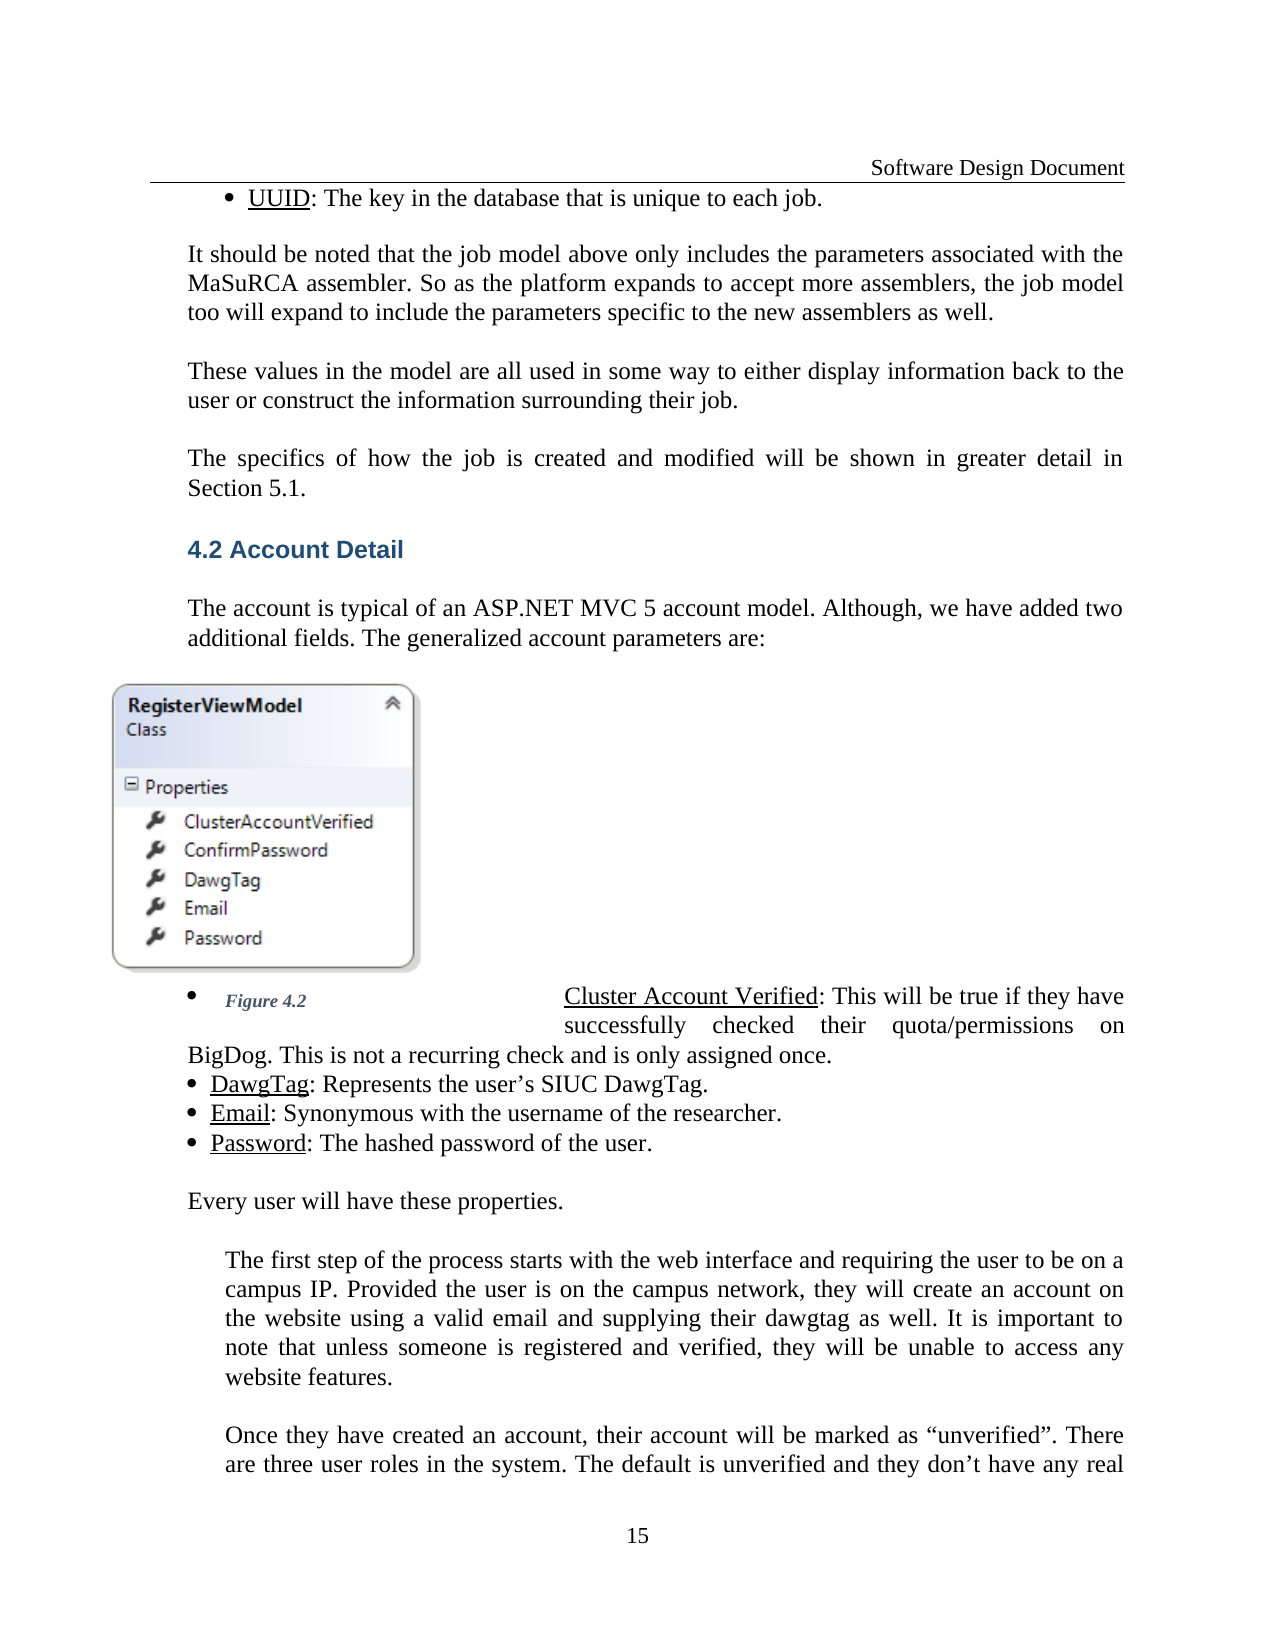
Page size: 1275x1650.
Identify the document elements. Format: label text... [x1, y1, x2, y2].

text It should be noted that the job model above only includes the parameters associated with the MaSuRCA assembler. So as the platform expands to accept more assemblers, the job model too will expand to include the parameters specific to the new assemblers as well. [187, 239, 1125, 326]
list Cluster Account Verified: This will be true if they have successfully checked their quota/permissions on BigDog. This is not a recurring check and is only assigned once. [187, 981, 1125, 1068]
text These values in the model are all used in some way to either display information back to the user or construct the information surrounding their job. [187, 356, 1125, 414]
list Email: Synonymous with the username of the researcher. [187, 1098, 1125, 1127]
text The first step of the process starts with the web interface and requiring the user to be on a campus IP. Provided the user is on the campus network, they will create an account on the website using a valid email and supplying their dawgtag as well. It is important to note that unless someone is registered and verified, they will be unable to access any website features. [225, 1245, 1125, 1391]
list Password: The hashed password of the user. [187, 1128, 1125, 1156]
text The specifics of how the job is created and modified will be shown in greater detail in Section 5.1. [187, 443, 1125, 502]
list UUID: The key in the database that is unique to each job. [225, 183, 1125, 212]
text The account is typical of an ASP.NET MVC 5 account model. Although, we have added two additional fields. The generalized account parameters are: [187, 593, 1125, 652]
text Every user will have these properties. [187, 1186, 1125, 1215]
subtitle 4.2 Account Detail [187, 536, 1125, 564]
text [225, 1420, 1125, 1478]
list DawgTag: Represents the user’s SIUC DawgTag. [187, 1069, 1125, 1098]
picture [103, 681, 424, 981]
